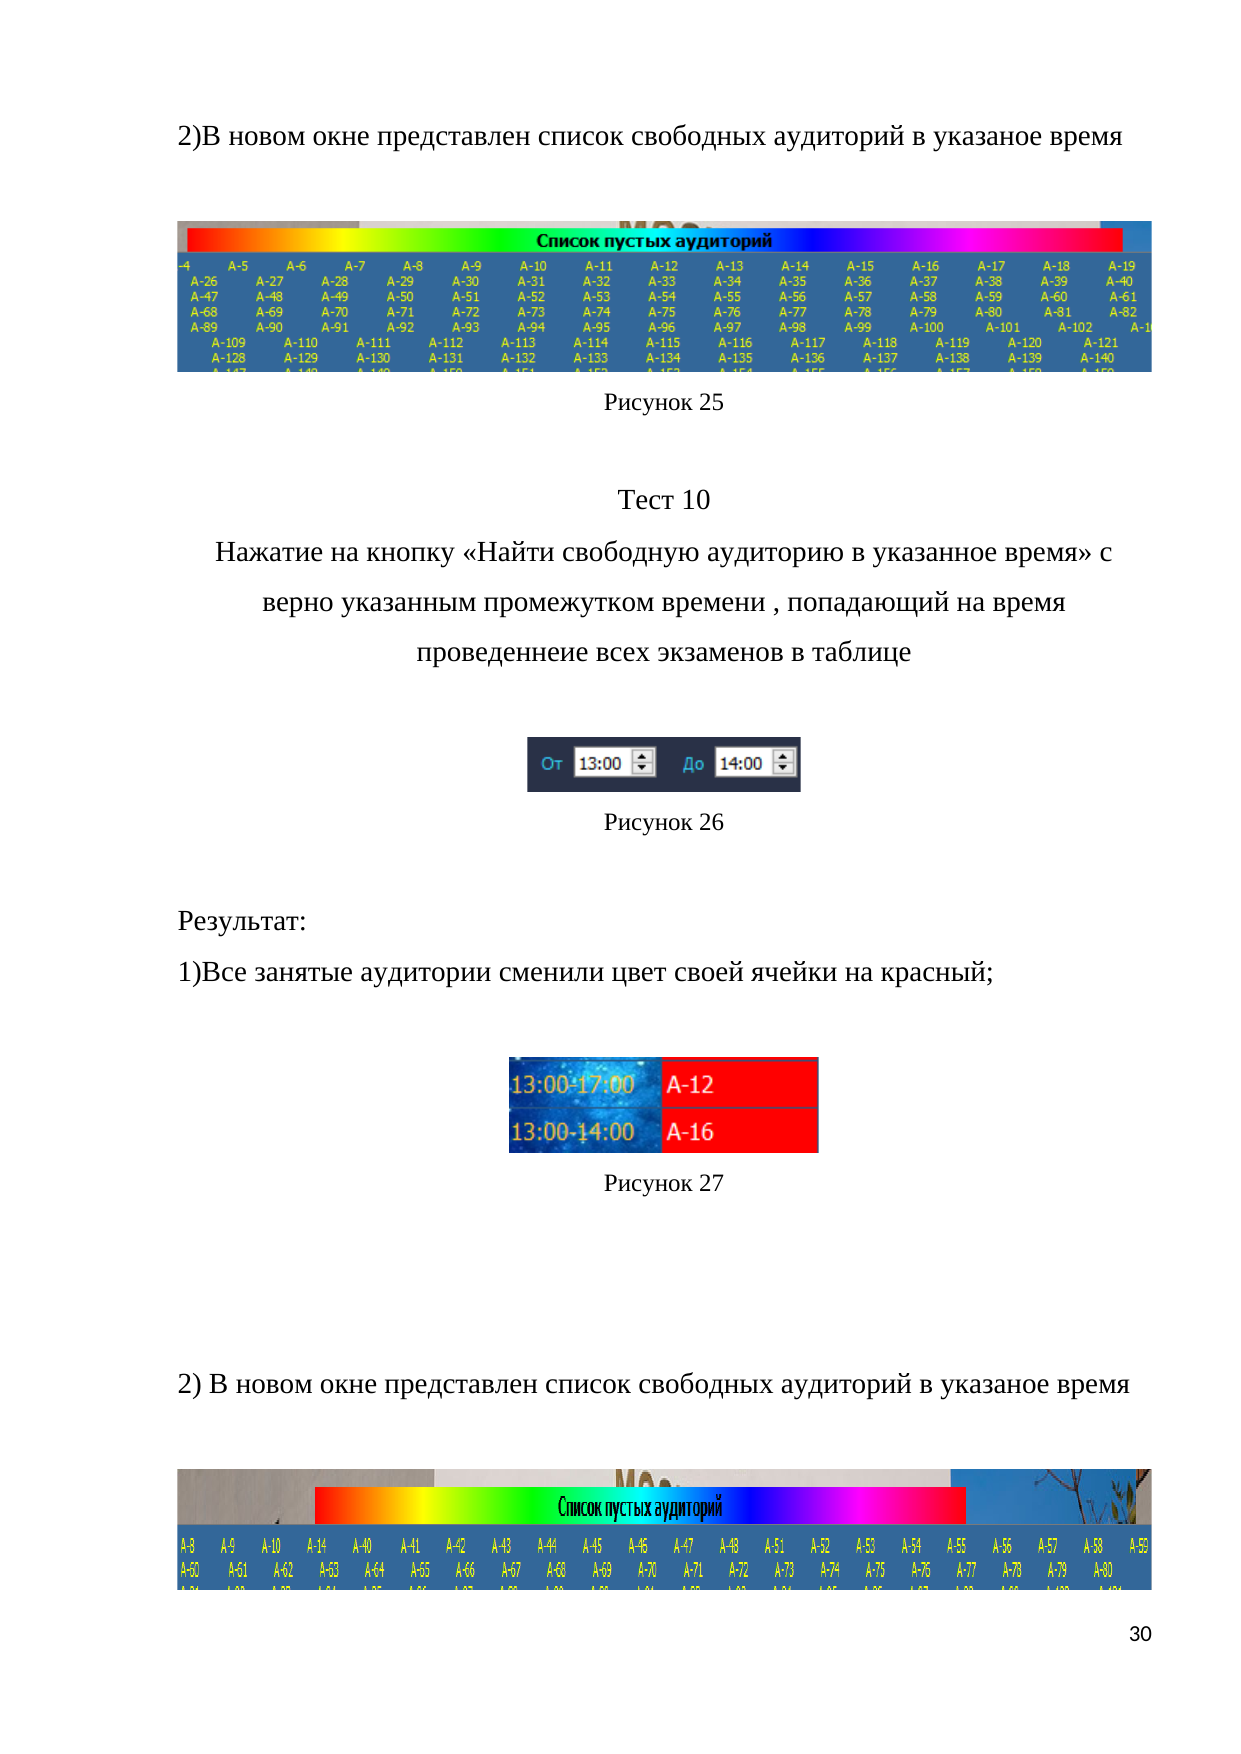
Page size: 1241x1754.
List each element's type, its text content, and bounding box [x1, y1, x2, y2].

text Тест 10 [177, 482, 1151, 516]
text Нажатие на кнопку «Найти свободную аудиторию в указанное время» с верно указанным промежутком времени , попадающий на время проведеннеие всех экзаменов в таблице [177, 534, 1151, 668]
picture [509, 1057, 819, 1153]
picture [177, 1469, 1152, 1590]
picture [527, 737, 801, 792]
text Рисунок 26 [177, 807, 1151, 836]
text Рисунок 27 [177, 1168, 1151, 1196]
text 1)Все занятые аудитории сменили цвет своей ячейки на красный; [177, 954, 1151, 988]
picture [177, 221, 1152, 372]
text 2) В новом окне представлен список свободных аудиторий в указаное время [177, 1366, 1151, 1400]
text Результат: [177, 903, 1151, 936]
text Рисунок 25 [177, 387, 1151, 415]
text 2)В новом окне представлен список свободных аудиторий в указаное время [177, 118, 1151, 152]
